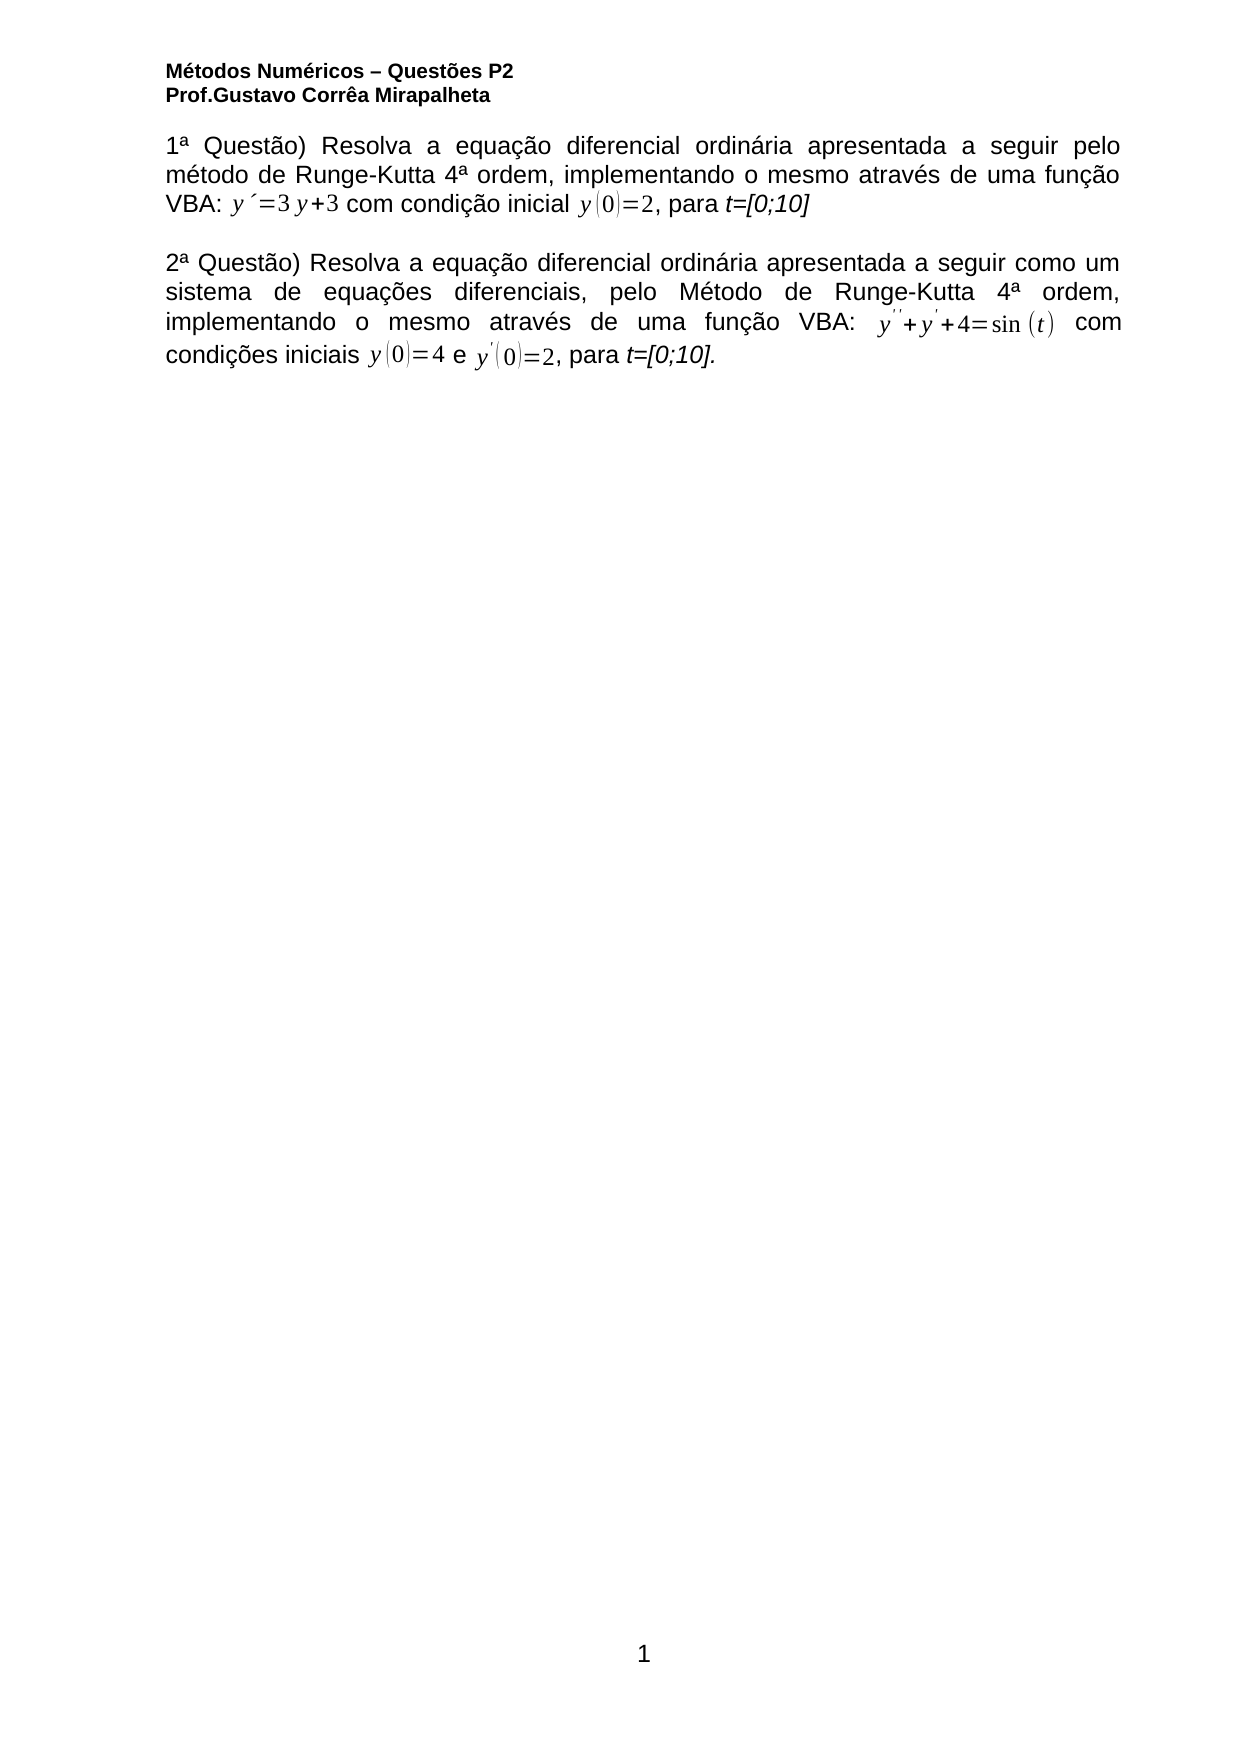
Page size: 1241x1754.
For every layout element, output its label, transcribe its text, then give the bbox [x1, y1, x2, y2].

text 2ª Questão) Resolva a equação diferencial ordinária apresentada a seguir como um sistema de equações diferenciais, pelo Método de Runge-Kutta 4ª ordem, implementando o mesmo através de uma função VBA: com condições iniciais e , para t=[0;10]. [165, 248, 1122, 371]
text Prof.Gustavo Corrêa Mirapalheta [165, 83, 1122, 107]
text 1ª Questão) Resolva a equação diferencial ordinária apresentada a seguir pelo método de Runge-Kutta 4ª ordem, implementando o mesmo através de uma função VBA: com condição inicial , para t=[0;10] [165, 131, 1122, 219]
text Métodos Numéricos – Questões P2 [165, 59, 1122, 83]
